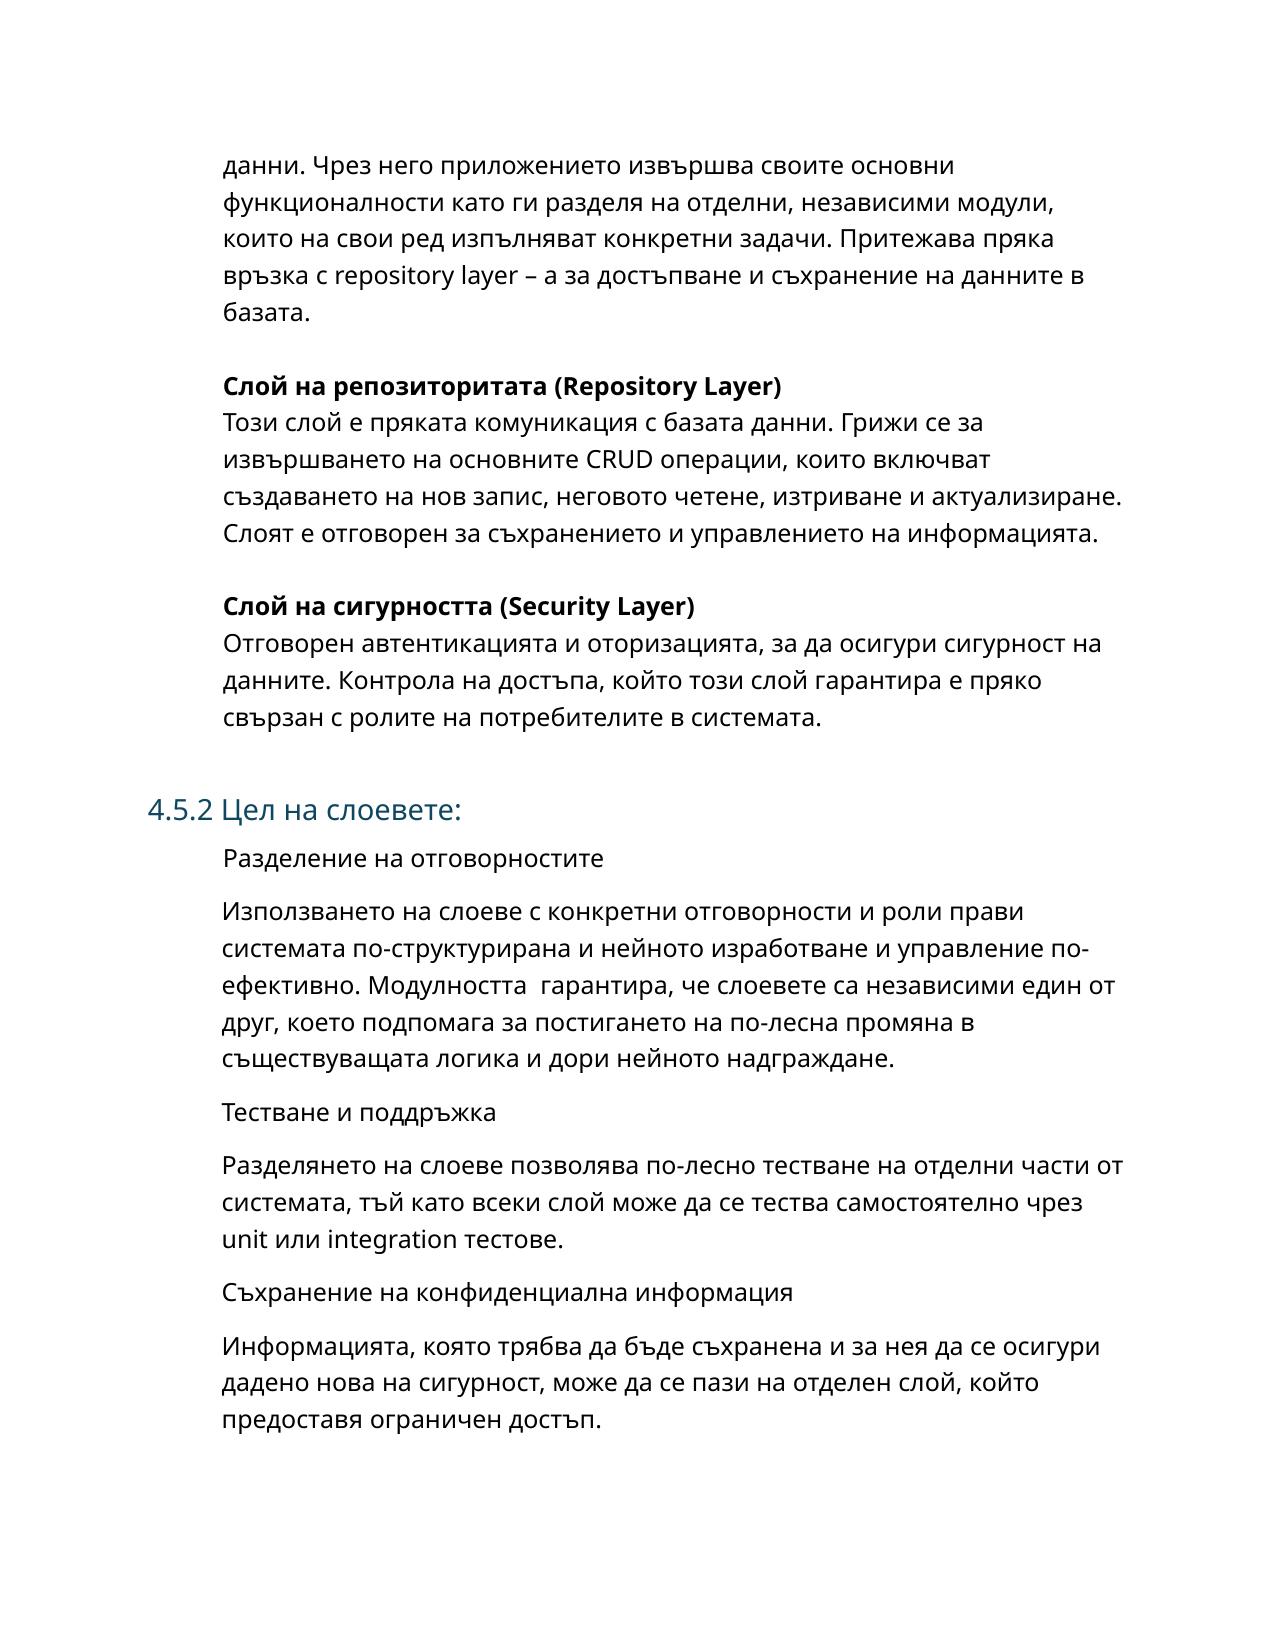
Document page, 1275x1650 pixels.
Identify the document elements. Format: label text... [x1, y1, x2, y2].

text Съхранение на конфиденциална информация [221, 1275, 1127, 1309]
subtitle 4.5.2 Цел на слоевете: [148, 789, 1127, 829]
list Слой на сигурността (Security Layer) [223, 589, 1127, 623]
text Разделянето на слоеве позволява по-лесно тестване на отделни части от системата, тъй като всеки слой може да се тества самостоятелно чрез unit или integration тестове. [221, 1148, 1127, 1256]
text Информацията, която трябва да бъде съхранена и за нея да се осигури дадено нова на сигурност, може да се пази на отделен слой, който предоставя ограничен достъп. [221, 1328, 1127, 1436]
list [223, 148, 1127, 329]
text Тестване и поддръжка [221, 1094, 1127, 1128]
text Разделение на отговорностите [148, 841, 1127, 874]
list Слой на репозиторитата (Repository Layer) [223, 368, 1127, 402]
list Този слой е пряката комуникация с базата данни. Грижи се за извършването на основните CRUD операции, които включват създаването на нов запис, неговото четене, изтриване и актуализиране. Слоят е отговорен за съхранението и управлението на информацията. [223, 405, 1127, 549]
text Използването на слоеве с конкретни отговорности и роли прави системата по-структурирана и нейното изработване и управление по-ефективно. Модулността гарантира, че слоевете са независими един от друг, което подпомага за постигането на по-лесна промяна в съществуващата логика и дори нейното надграждане. [221, 894, 1127, 1075]
list Отговорен автентикацията и оторизацията, за да осигури сигурност на данните. Контрола на достъпа, който този слой гарантира е пряко свързан с ролите на потребителите в системата. [223, 626, 1127, 733]
